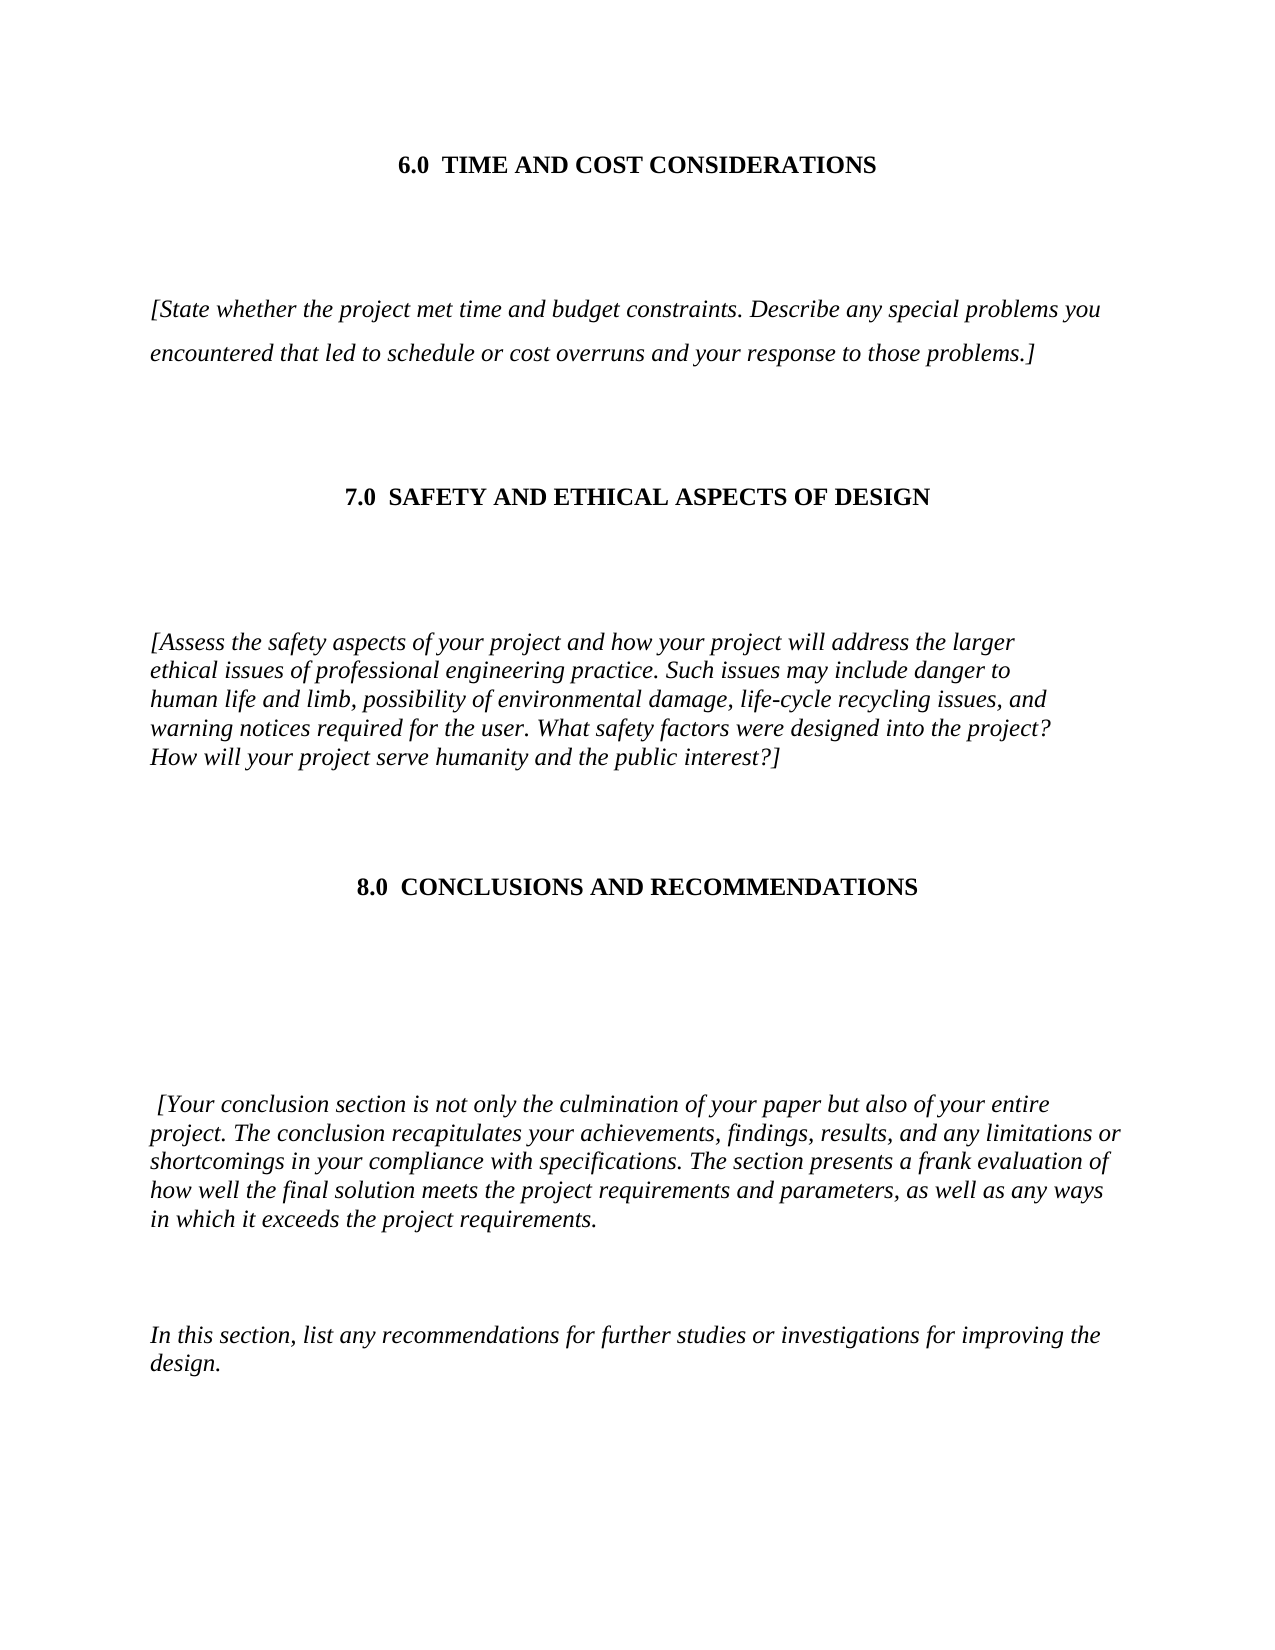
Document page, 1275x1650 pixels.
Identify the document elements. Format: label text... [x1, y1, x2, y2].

text In this section, list any recommendations for further studies or investigations for improving the design. [150, 1320, 1125, 1377]
text [State whether the project met time and budget constraints. Describe any special problems you encountered that led to schedule or cost overruns and your response to those problems.] [150, 294, 1125, 366]
text [Assess the safety aspects of your project and how your project will address the larger ethical issues of professional engineering practice. Such issues may include danger to human life and limb, possibility of environmental damage, life-cycle recycling issues, and warning notices required for the user. What safety factors were designed into the project? How will your project serve humanity and the public interest?] [150, 627, 1071, 771]
text 7.0 SAFETY AND ETHICAL ASPECTS OF DESIGN [150, 482, 1125, 511]
text 8.0 CONCLUSIONS AND RECOMMENDATIONS [150, 872, 1125, 901]
text 6.0 TIME AND COST CONSIDERATIONS [150, 150, 1125, 179]
text [Your conclusion section is not only the culmination of your paper but also of your entire project. The conclusion recapitulates your achievements, findings, results, and any limitations or shortcomings in your compliance with specifications. The section presents a frank evaluation of how well the final solution meets the project requirements and parameters, as well as any ways in which it exceeds the project requirements. [150, 1089, 1125, 1233]
